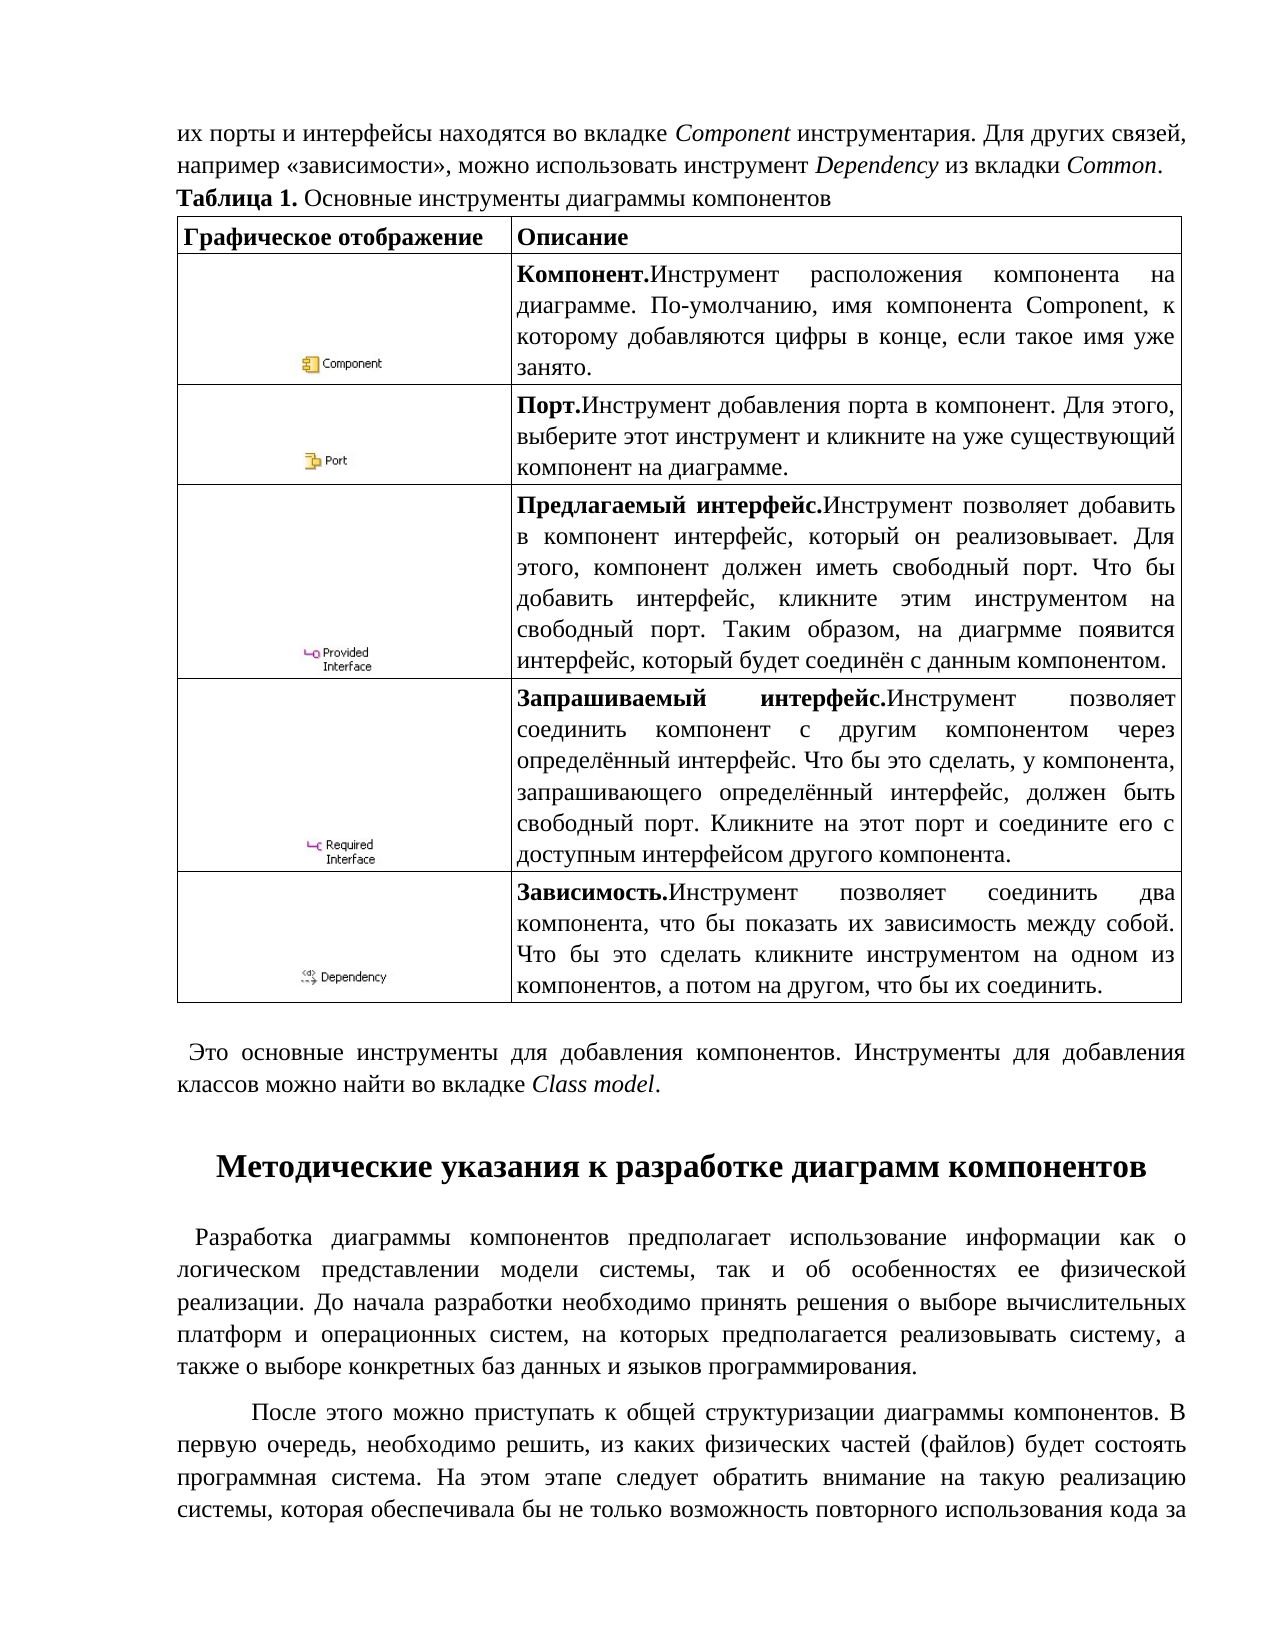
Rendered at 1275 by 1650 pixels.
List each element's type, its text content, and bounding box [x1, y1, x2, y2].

picture [295, 352, 399, 377]
table_header Графическое отображение [178, 217, 511, 253]
picture [303, 838, 390, 866]
table_cell [178, 254, 511, 384]
table_cell Компонент.Инструмент расположения компонента на диаграмме. По-умолчанию, имя компонента Component, к которому добавляются цифры в конце, если такое имя уже занято. [512, 254, 1181, 384]
picture [299, 645, 395, 675]
table_cell [178, 872, 511, 1002]
picture [298, 970, 396, 986]
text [176, 118, 1187, 179]
table_cell [178, 679, 511, 871]
table_cell Порт.Инструмент добавления порта в компонент. Для этого, выберите этот инструмент и кликните на уже существующий компонент на диаграмме. [512, 385, 1181, 484]
text Это основные инструменты для добавления компонентов. Инструменты для добавления классов можно найти во вкладке Class model. [176, 1037, 1187, 1098]
text Таблица 1. Основные инструменты диаграммы компонентов [176, 183, 1187, 212]
subtitle Методические указания к разработке диаграмм компонентов [177, 1146, 1186, 1184]
picture [302, 452, 392, 473]
table_cell [178, 485, 511, 677]
table_cell [178, 385, 511, 484]
table_cell Запрашиваемый интерфейс.Инструмент позволяет соединить компонент с другим компонентом через определённый интерфейс. Что бы это сделать, у компонента, запрашивающего определённый интерфейс, должен быть свободный порт. Кликните на этот порт и соедините его с доступным интерфейсом другого компонента. [512, 679, 1181, 871]
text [176, 1397, 1187, 1522]
text Разработка диаграммы компонентов предполагает использование информации как о логическом представлении модели системы, так и об особенностях ее физической реализации. До начала разработки необходимо принять решения о выборе вычислительных платформ и операционных систем, на которых предполагается реализовывать систему, а также о выборе конкретных баз данных и языков программирования. [176, 1222, 1187, 1380]
table_cell Зависимость.Инструмент позволяет соединить два компонента, что бы показать их зависимость между собой. Что бы это сделать кликните инструментом на одном из компонентов, а потом на другом, что бы их соединить. [512, 872, 1181, 1002]
table_header Описание [512, 217, 1181, 253]
table_cell Предлагаемый интерфейс.Инструмент позволяет добавить в компонент интерфейс, который он реализовывает. Для этого, компонент должен иметь свободный порт. Что бы добавить интерфейс, кликните этим инструментом на свободный порт. Таким образом, на диагрмме появится интерфейс, который будет соединён с данным компонентом. [512, 485, 1181, 677]
